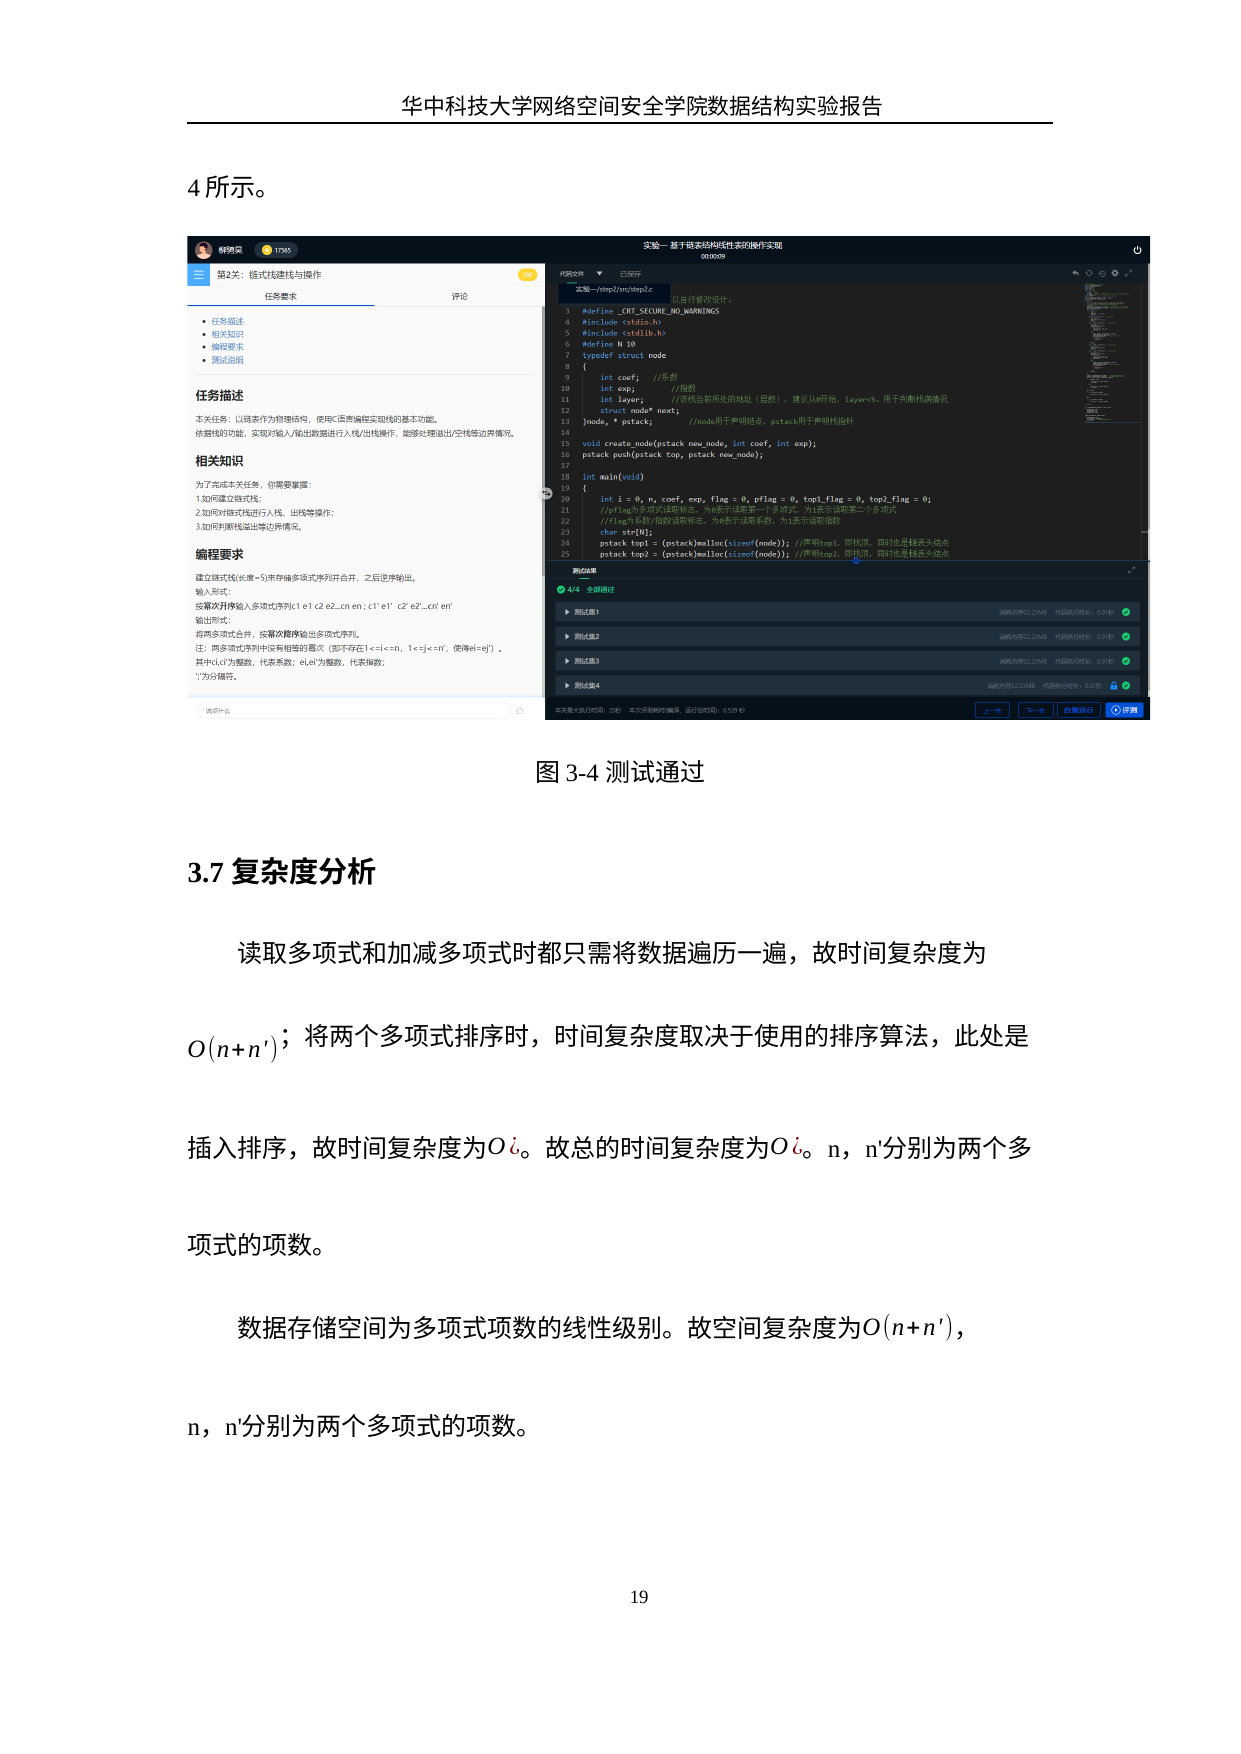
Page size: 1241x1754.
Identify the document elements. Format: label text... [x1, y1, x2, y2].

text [187, 153, 1053, 218]
picture [187, 236, 1150, 720]
text 读取多项式和加减多项式时都只需将数据遍历一遍，故时间复杂度为；将两个多项式排序时，时间复杂度取决于使用的排序算法，此处是插入排序，故时间复杂度为。故总的时间复杂度为。n，n'分别为两个多项式的项数。 [187, 919, 1053, 1276]
text 图3-4 测试通过 [187, 738, 1053, 803]
text 数据存储空间为多项式项数的线性级别。故空间复杂度为，n，n'分别为两个多项式的项数。 [187, 1294, 1053, 1457]
subtitle 3.7 复杂度分析 [187, 837, 1053, 902]
